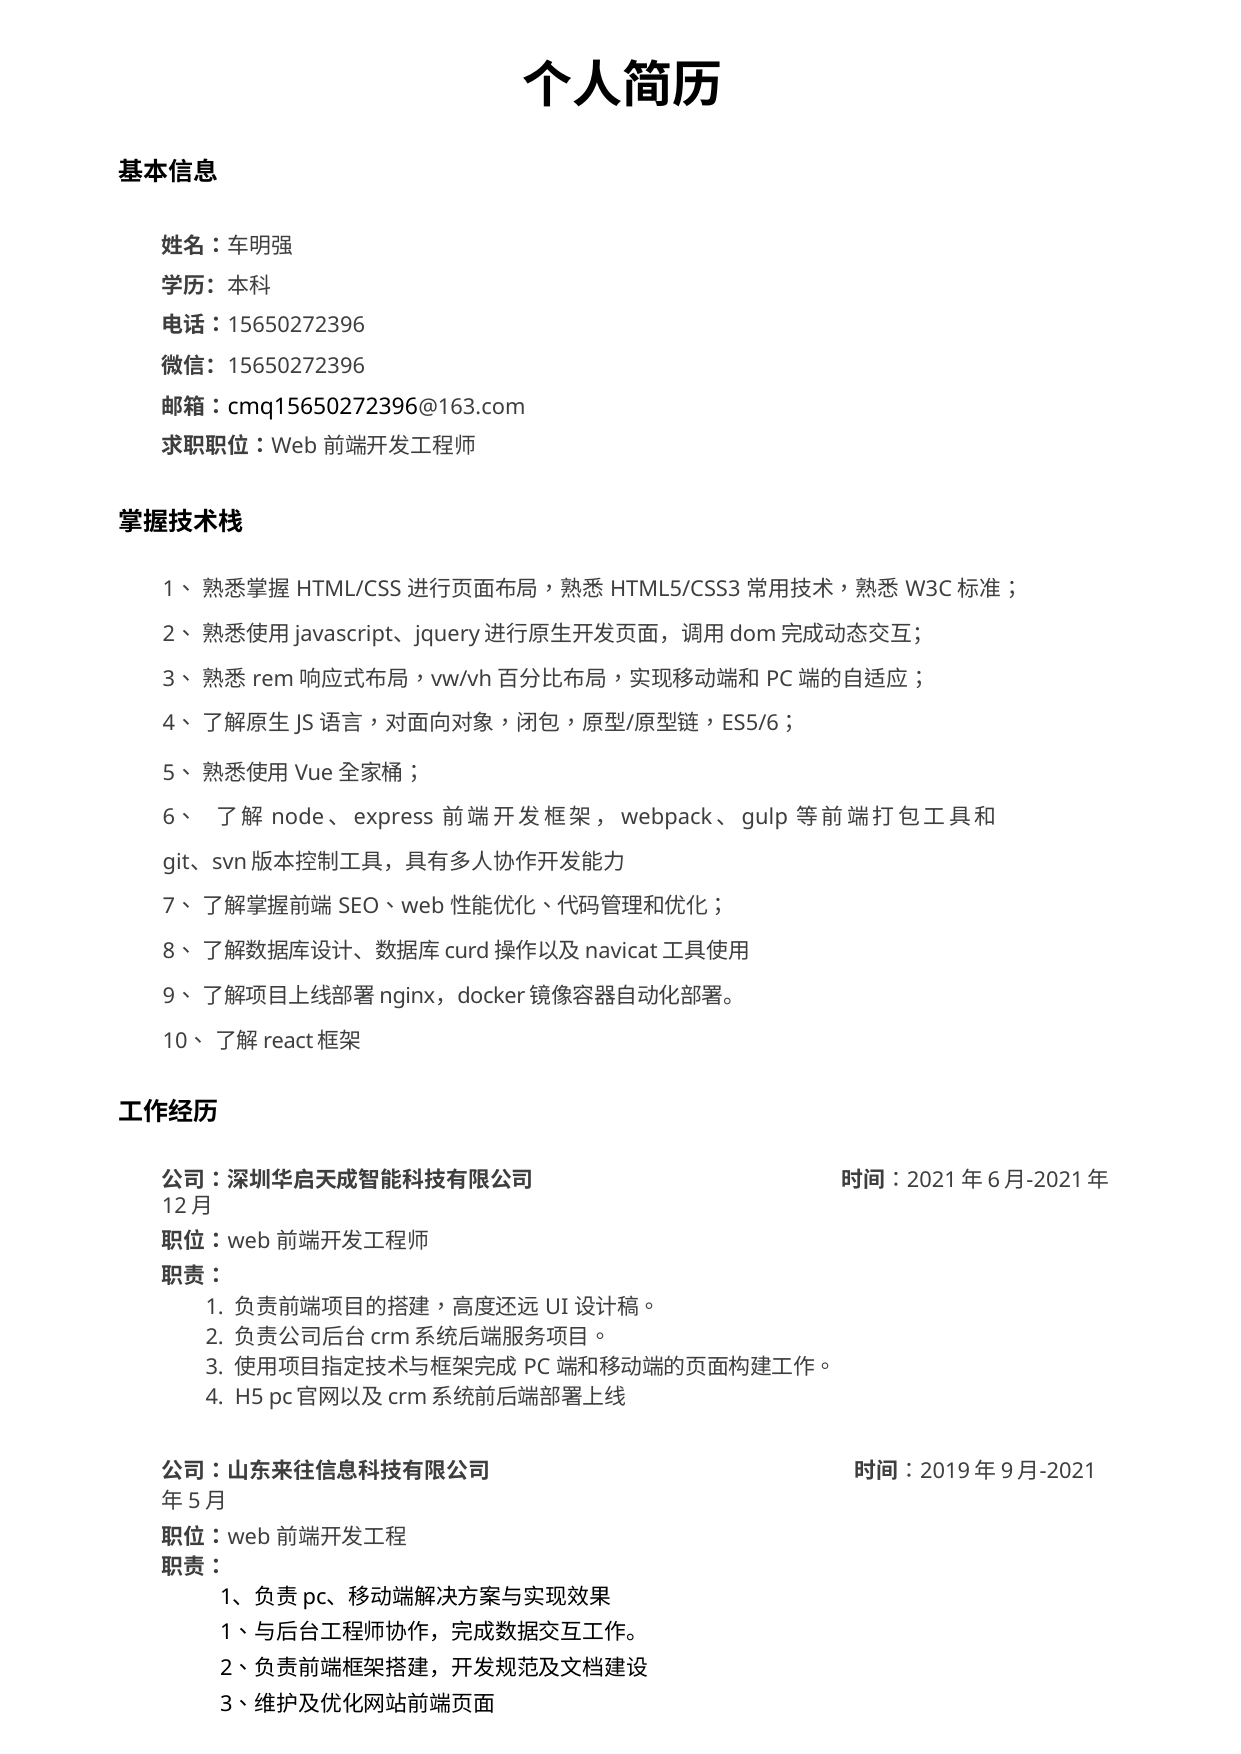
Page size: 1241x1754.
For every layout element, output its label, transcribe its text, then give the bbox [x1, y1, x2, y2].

list 熟悉 rem 响应式布局，vw/vh 百分比布局，实现移动端和 PC 端的自适应； [162, 662, 1194, 692]
list 了解react框架 [162, 1024, 997, 1054]
subtitle 职责： [162, 1254, 1194, 1291]
list 维护及优化网站前端页面 [220, 1688, 1194, 1718]
list 了解node、express前端开发框架，webpack、gulp等前端打包工具和git、svn版本控制工具，具有多人协作开发能力 [162, 801, 997, 876]
list 熟悉使用javascript、jquery进行原生开发页面，调用dom完成动态交互； [162, 618, 1194, 648]
list 熟悉掌握 HTML/CSS 进行页面布局，熟悉 HTML5/CSS3 常用技术，熟悉 W3C 标准； [162, 573, 1194, 603]
text 姓名：车明强 [162, 228, 1194, 260]
list 负责公司后台crm系统后端服务项目。 [205, 1321, 1194, 1351]
subtitle 职责： [162, 1551, 1194, 1581]
text 邮箱：cmq15650272396@163.com [162, 389, 1194, 421]
text 公司：山东来往信息科技有限公司 时间：2019年9月-2021年5月 [162, 1455, 1112, 1514]
text 个人简历 [94, 33, 722, 120]
text 职位：web 前端开发工程师 [162, 1227, 1112, 1254]
subtitle 工作经历 [118, 1093, 1194, 1127]
text 求职职位：Web 前端开发工程师 [162, 430, 1194, 460]
text 职位：web 前端开发工程 [162, 1521, 1112, 1551]
list H5 pc官网以及crm系统前后端部署上线 [205, 1381, 1194, 1411]
list 了解数据库设计、数据库curd操作以及navicat工具使用 [162, 935, 997, 965]
list 与后台工程师协作，完成数据交互工作。 [220, 1616, 1194, 1646]
subtitle 基本信息 [118, 154, 1194, 188]
list 了解项目上线部署nginx，docker镜像容器自动化部署。 [162, 980, 997, 1010]
list 熟悉使用 Vue 全家桶； [162, 756, 1194, 786]
text 微信：15650272396 [162, 348, 1194, 380]
subtitle 掌握技术栈 [118, 503, 1194, 537]
list 使用项目指定技术与框架完成 PC 端和移动端的页面构建工作。 [205, 1351, 1194, 1381]
list 了解原生 JS 语言，对面向对象，闭包，原型/原型链，ES5/6； [162, 707, 1194, 737]
list 1、负责pc、移动端解决方案与实现效果 [220, 1581, 1194, 1610]
text 电话：15650272396 [162, 309, 1194, 339]
list 负责前端框架搭建，开发规范及文档建设 [220, 1652, 1194, 1682]
list 了解掌握前端 SEO、web 性能优化、代码管理和优化； [162, 891, 997, 920]
list 负责前端项目的搭建，高度还远 UI 设计稿。 [205, 1291, 1194, 1321]
text 公司：深圳华启天成智能科技有限公司 时间：2021年6月-2021年12月 [162, 1165, 1112, 1220]
text 学历：本科 [162, 270, 1194, 299]
